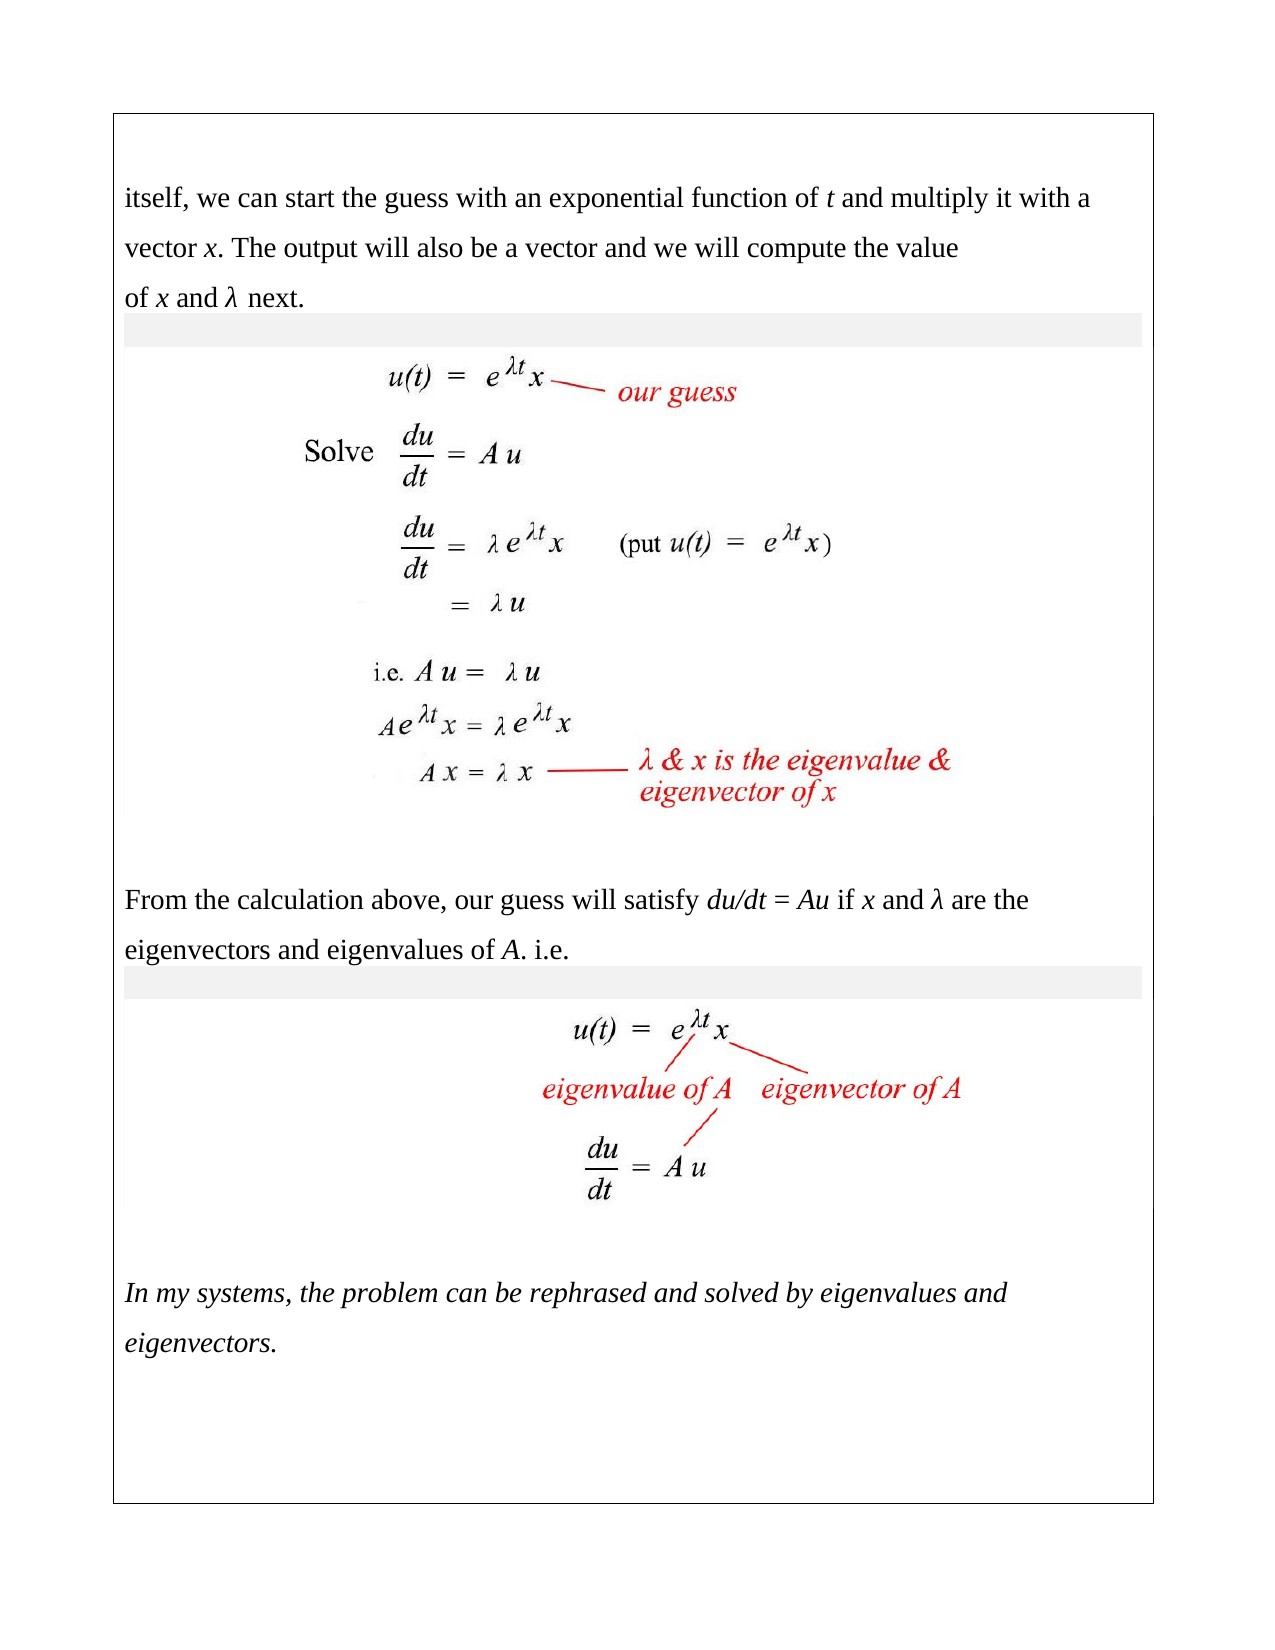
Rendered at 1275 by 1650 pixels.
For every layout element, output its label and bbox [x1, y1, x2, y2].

table_cell [114, 114, 1153, 1502]
picture [124, 999, 1154, 1209]
picture [124, 347, 1154, 816]
